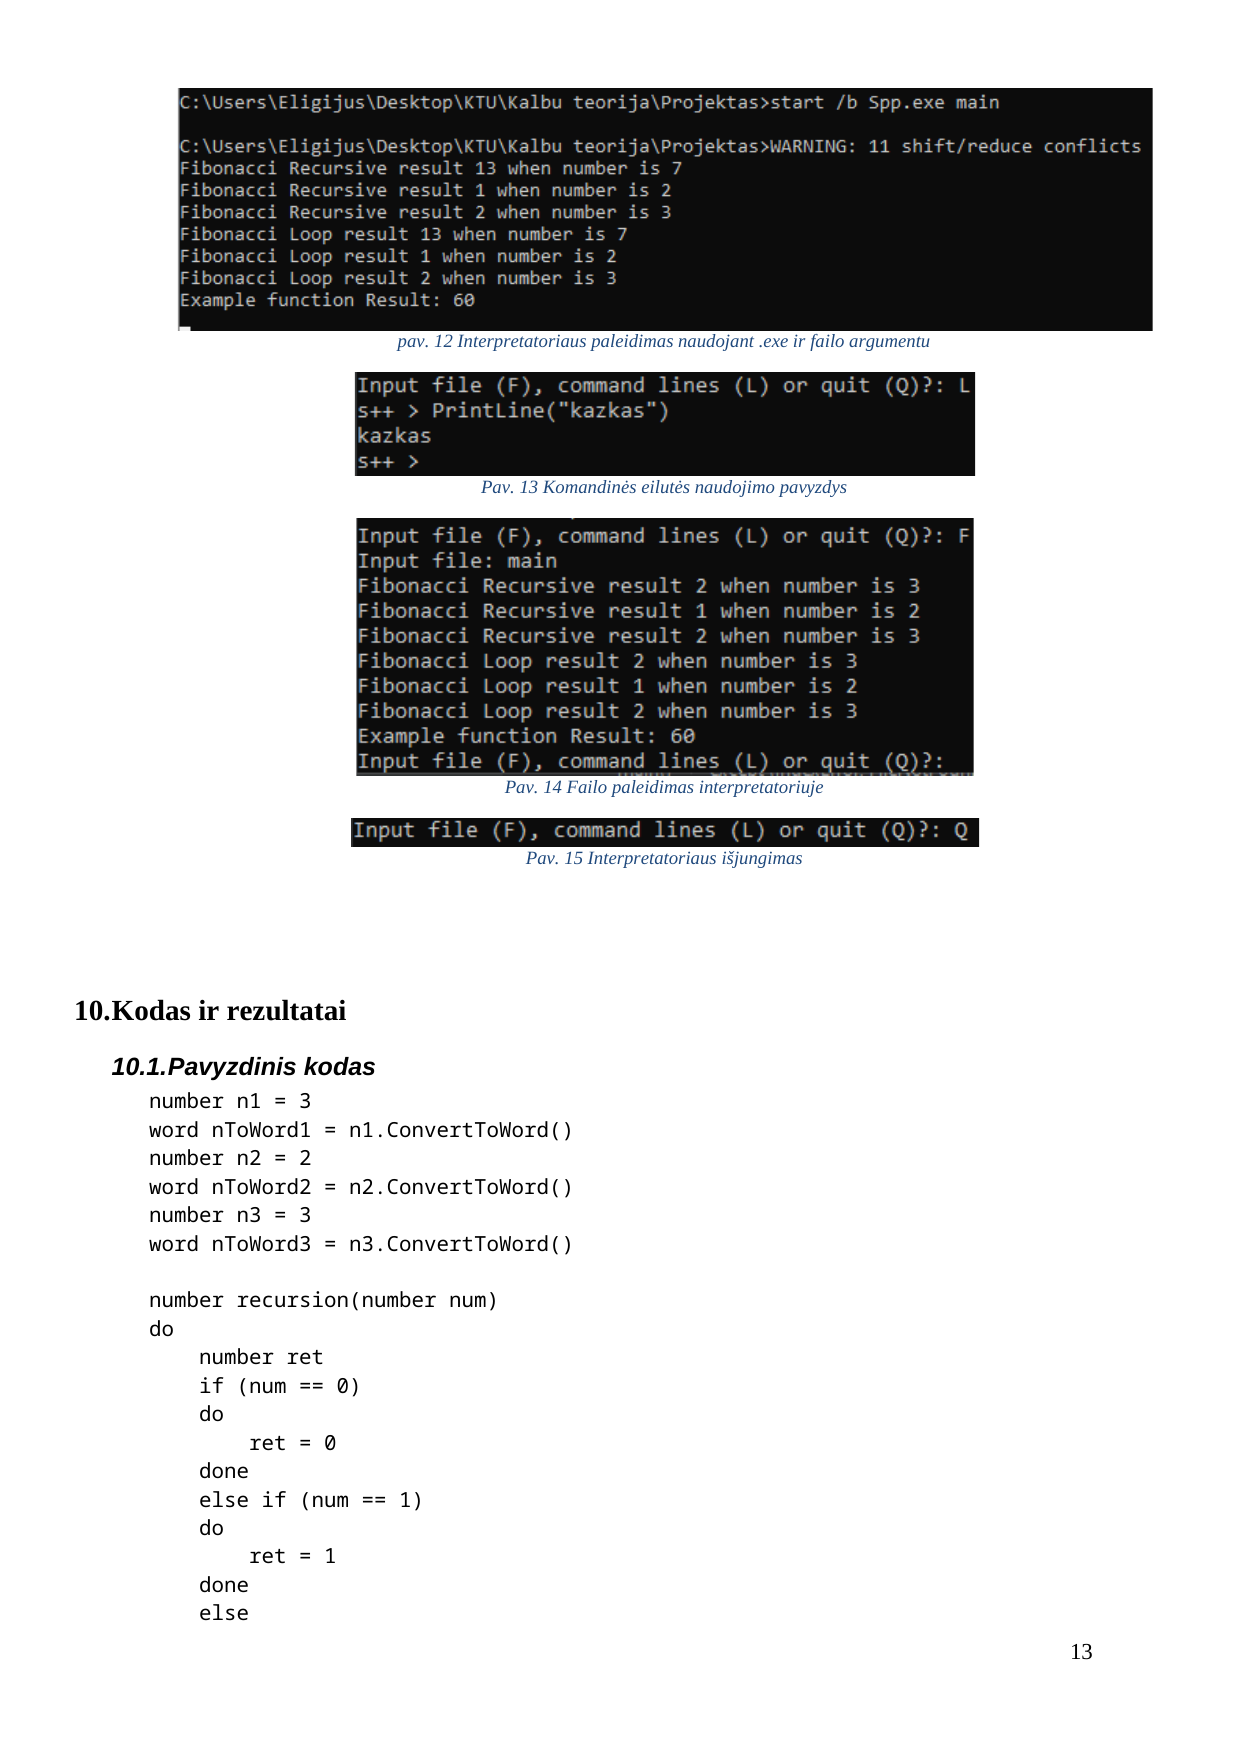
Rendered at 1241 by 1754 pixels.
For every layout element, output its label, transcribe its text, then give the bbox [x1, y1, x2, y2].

picture [354, 372, 976, 476]
subtitle Kodas ir rezultatai [74, 993, 1181, 1027]
subtitle Pavyzdinis kodas [111, 1052, 1181, 1080]
text pav. 12 Interpretatoriaus paleidimas naudojant .exe ir failo argumentu [74, 330, 1181, 352]
text Pav. 14 Failo paleidimas interpretatoriuje [74, 776, 1181, 798]
text Pav. 13 Komandinės eilutės naudojimo pavyzdys [74, 476, 1181, 497]
picture [351, 818, 980, 847]
picture [177, 88, 1153, 331]
text Pav. 15 Interpretatoriaus išjungimas [74, 847, 1181, 868]
picture [356, 518, 974, 776]
